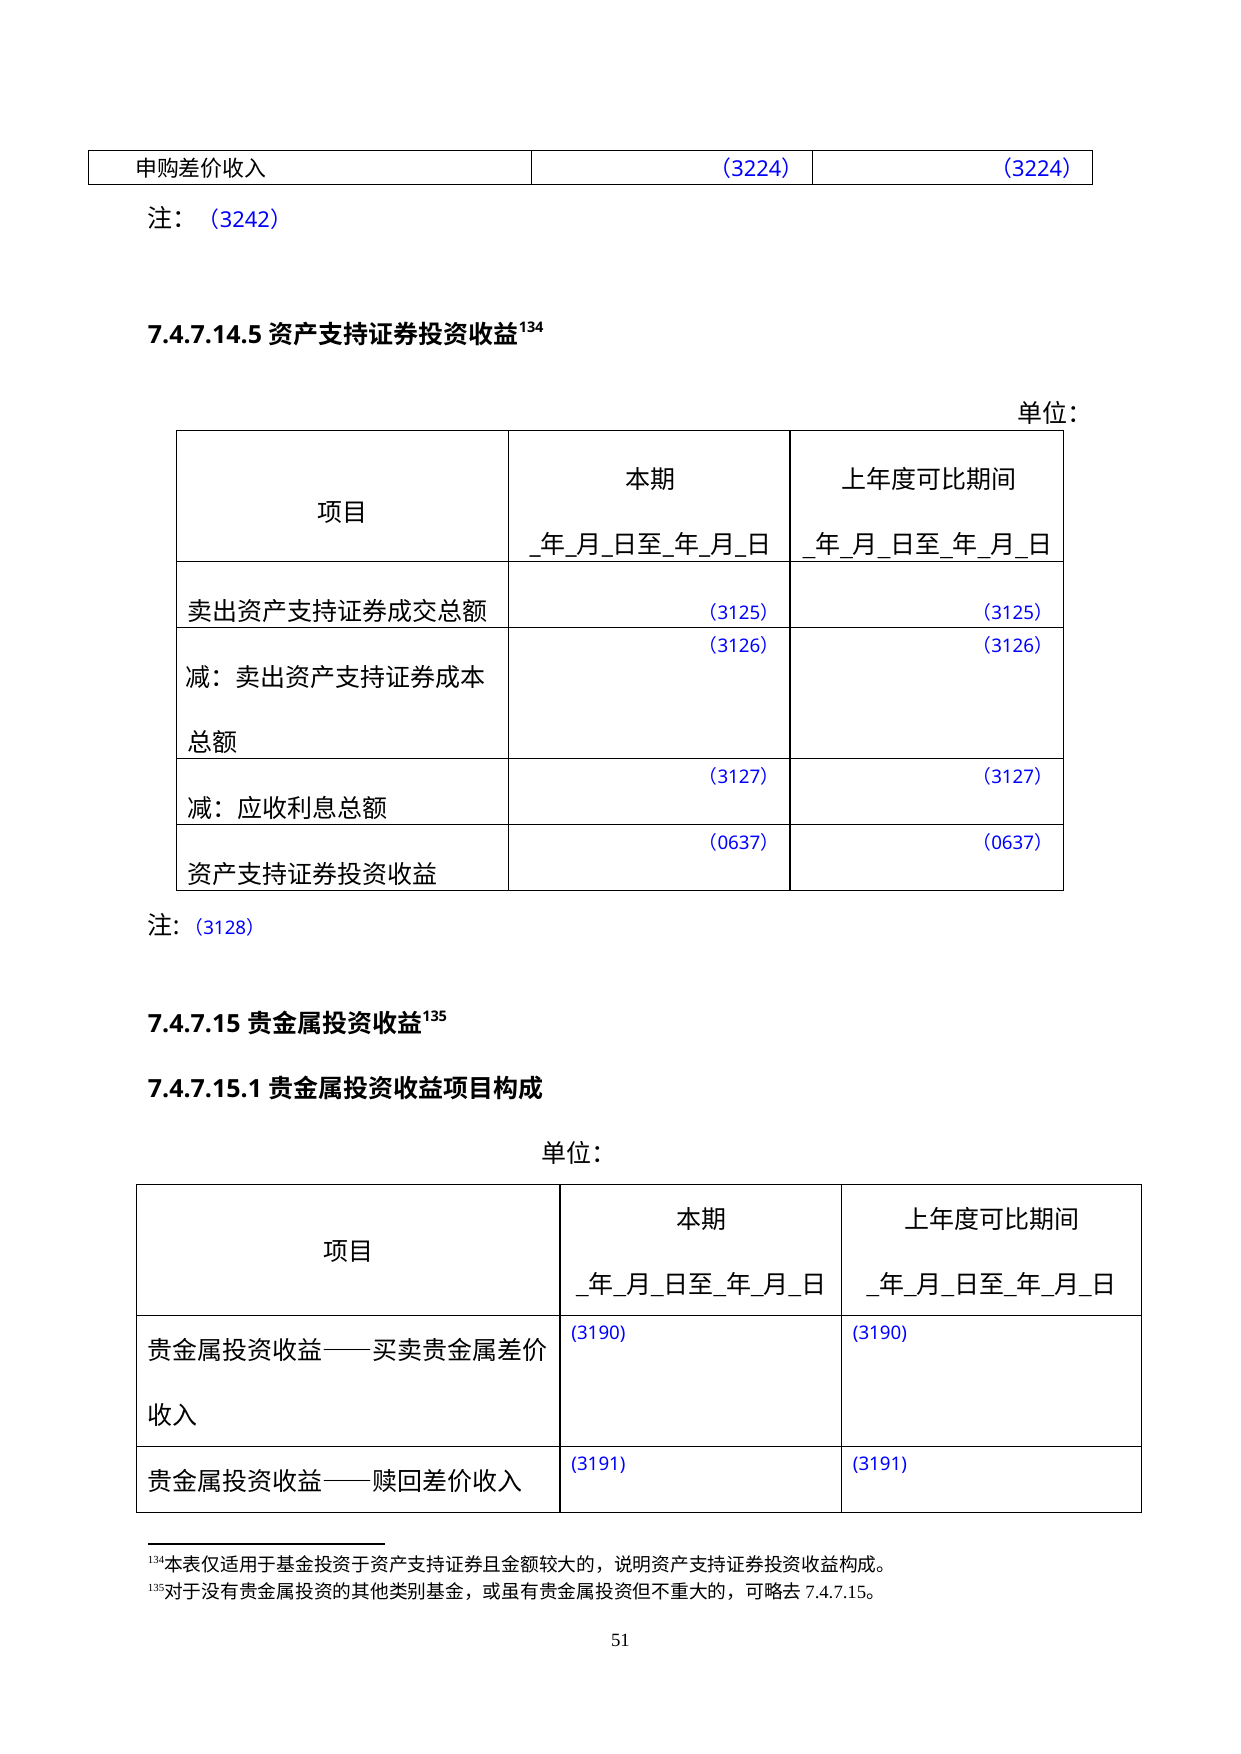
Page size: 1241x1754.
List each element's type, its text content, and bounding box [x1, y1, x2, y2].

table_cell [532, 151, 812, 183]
text 单位： [148, 1119, 1092, 1184]
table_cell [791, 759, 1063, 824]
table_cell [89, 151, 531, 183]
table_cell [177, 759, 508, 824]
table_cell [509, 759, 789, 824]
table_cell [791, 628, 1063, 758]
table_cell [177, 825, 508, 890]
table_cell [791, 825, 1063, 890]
text 7.4.7.15 贵金属投资收益 [148, 989, 1092, 1054]
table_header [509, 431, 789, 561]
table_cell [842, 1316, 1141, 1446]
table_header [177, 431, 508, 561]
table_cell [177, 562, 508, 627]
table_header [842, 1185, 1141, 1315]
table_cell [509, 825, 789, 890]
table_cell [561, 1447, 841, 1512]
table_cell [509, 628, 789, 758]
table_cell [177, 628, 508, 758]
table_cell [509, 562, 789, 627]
text 7.4.7.15.1 贵金属投资收益项目构成 [148, 1054, 1092, 1119]
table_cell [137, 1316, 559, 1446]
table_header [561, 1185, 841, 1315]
text 注: （3128） [148, 891, 1092, 956]
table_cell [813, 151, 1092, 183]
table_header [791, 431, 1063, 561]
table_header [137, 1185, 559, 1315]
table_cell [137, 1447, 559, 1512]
text 单位： [148, 365, 1092, 430]
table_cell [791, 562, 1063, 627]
text 注：（3242） [148, 185, 1092, 249]
text 7.4.7.14.5 资产支持证券投资收益 [148, 300, 1092, 365]
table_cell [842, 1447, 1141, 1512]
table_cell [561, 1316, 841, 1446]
